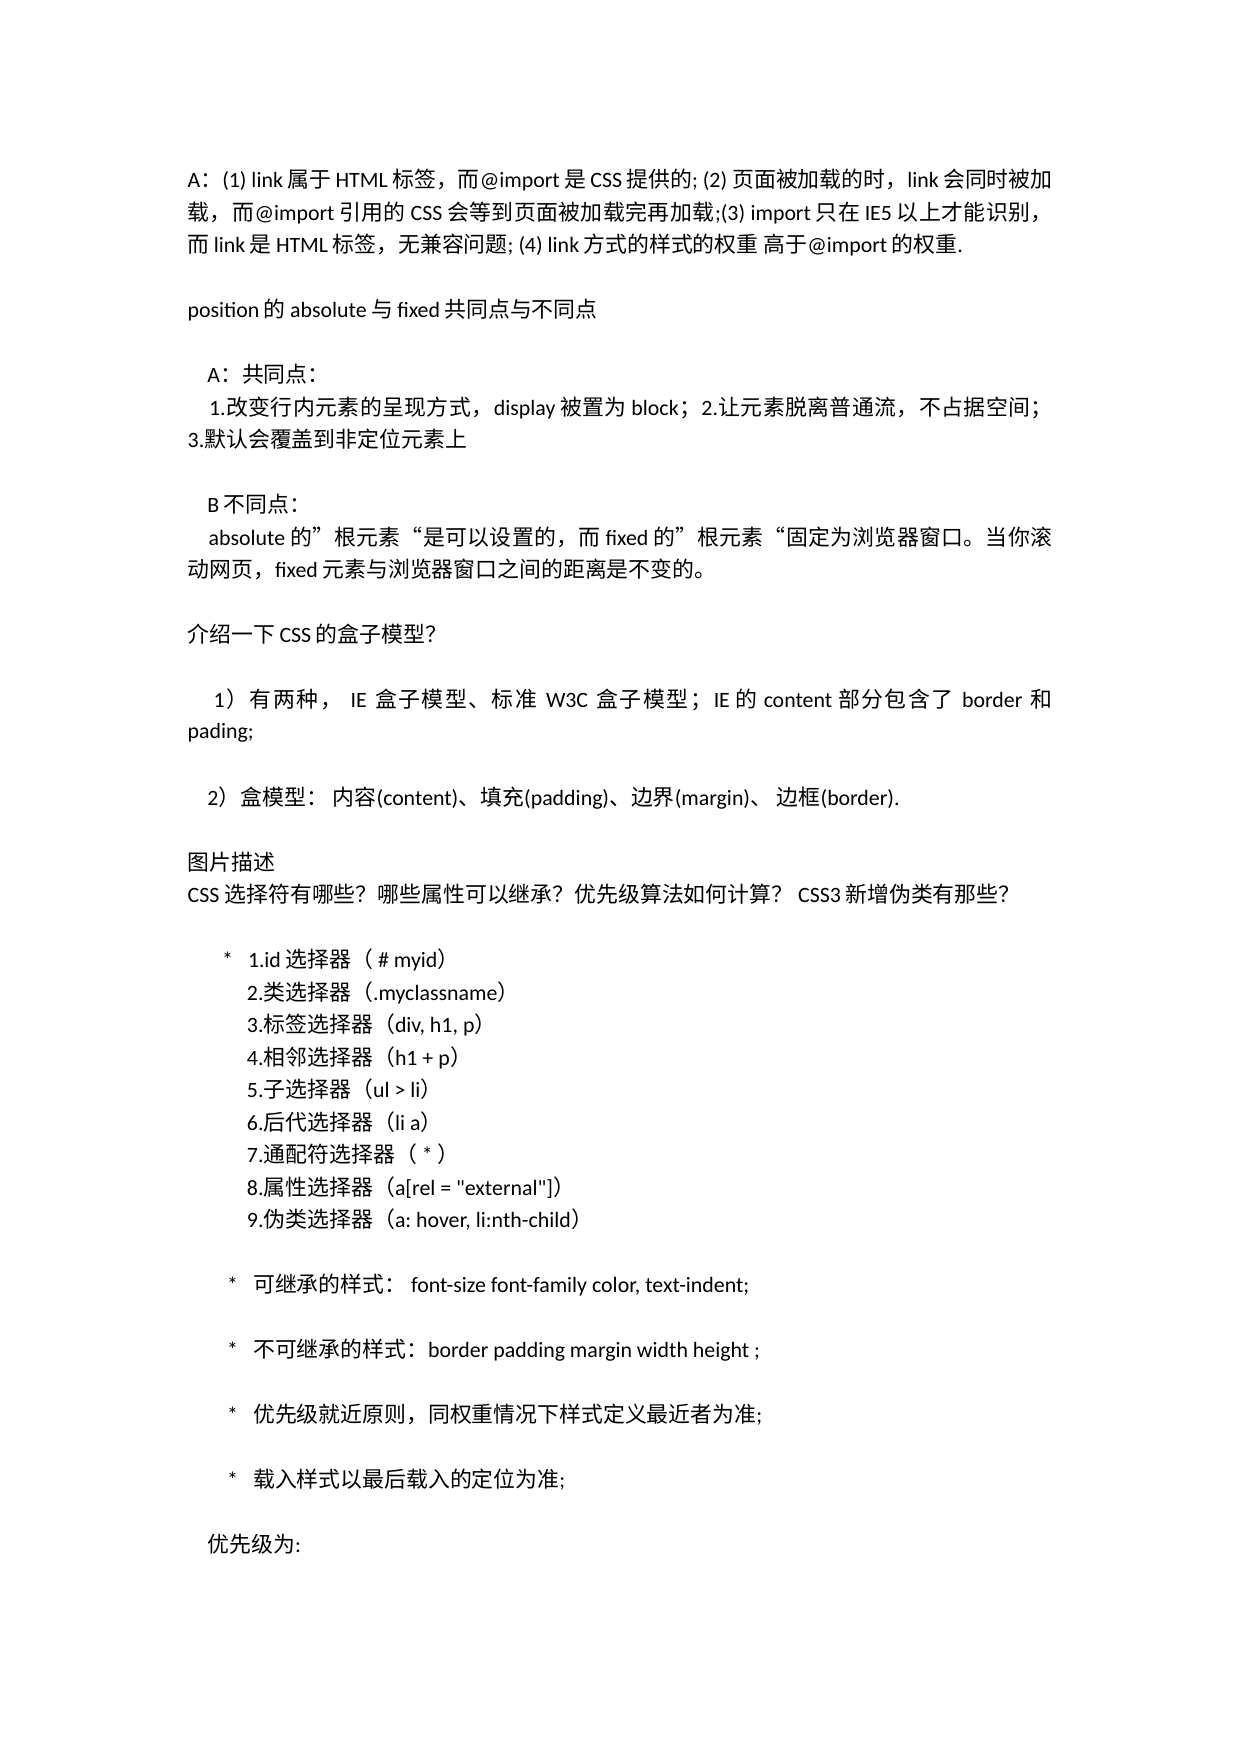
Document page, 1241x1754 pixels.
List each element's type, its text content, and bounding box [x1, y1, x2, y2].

text 6.后代选择器（li a） [187, 1104, 1053, 1137]
text * 载入样式以最后载入的定位为准; [187, 1462, 1053, 1494]
text 1）有两种， IE 盒子模型、标准 W3C 盒子模型；IE的content部分包含了 border 和 pading; [187, 682, 1053, 747]
text 7.通配符选择器（ * ） [187, 1137, 1053, 1169]
text 9.伪类选择器（a: hover, li:nth-child） [187, 1202, 1053, 1234]
text 2.类选择器（.myclassname） [187, 974, 1053, 1007]
text * 不可继承的样式：border padding margin width height ; [187, 1332, 1053, 1364]
text A：共同点： [187, 357, 1053, 389]
text 优先级为: [187, 1527, 1053, 1559]
text CSS 选择符有哪些？哪些属性可以继承？优先级算法如何计算？ CSS3新增伪类有那些？ [187, 877, 1053, 909]
text 5.子选择器（ul > li） [187, 1072, 1053, 1104]
text 1.改变行内元素的呈现方式，display被置为block；2.让元素脱离普通流，不占据空间；3.默认会覆盖到非定位元素上 [187, 389, 1053, 454]
text * 可继承的样式： font-size font-family color, text-indent; [187, 1267, 1053, 1299]
text A：(1) link属于HTML标签，而@import是CSS提供的; (2) 页面被加载的时，link会同时被加载，而@import引用的CSS会等到页面被加载完再加载;(3) import只在IE5以上才能识别，而link是HTML标签，无兼容问题; (4) link方式的样式的权重 高于@import的权重. [187, 162, 1053, 259]
text 介绍一下CSS的盒子模型？ [187, 617, 1053, 649]
text 8.属性选择器（a[rel = "external"]） [187, 1169, 1053, 1202]
text absolute的”根元素“是可以设置的，而fixed的”根元素“固定为浏览器窗口。当你滚动网页，fixed元素与浏览器窗口之间的距离是不变的。 [187, 519, 1053, 584]
text 3.标签选择器（div, h1, p） [187, 1007, 1053, 1039]
text 图片描述 [187, 844, 1053, 877]
text B不同点： [187, 487, 1053, 519]
text * 1.id选择器（ # myid） [187, 942, 1053, 974]
text * 优先级就近原则，同权重情况下样式定义最近者为准; [187, 1397, 1053, 1429]
text position的absolute与fixed共同点与不同点 [187, 292, 1053, 324]
text 4.相邻选择器（h1 + p） [187, 1039, 1053, 1072]
text 2）盒模型： 内容(content)、填充(padding)、边界(margin)、 边框(border). [187, 779, 1053, 812]
